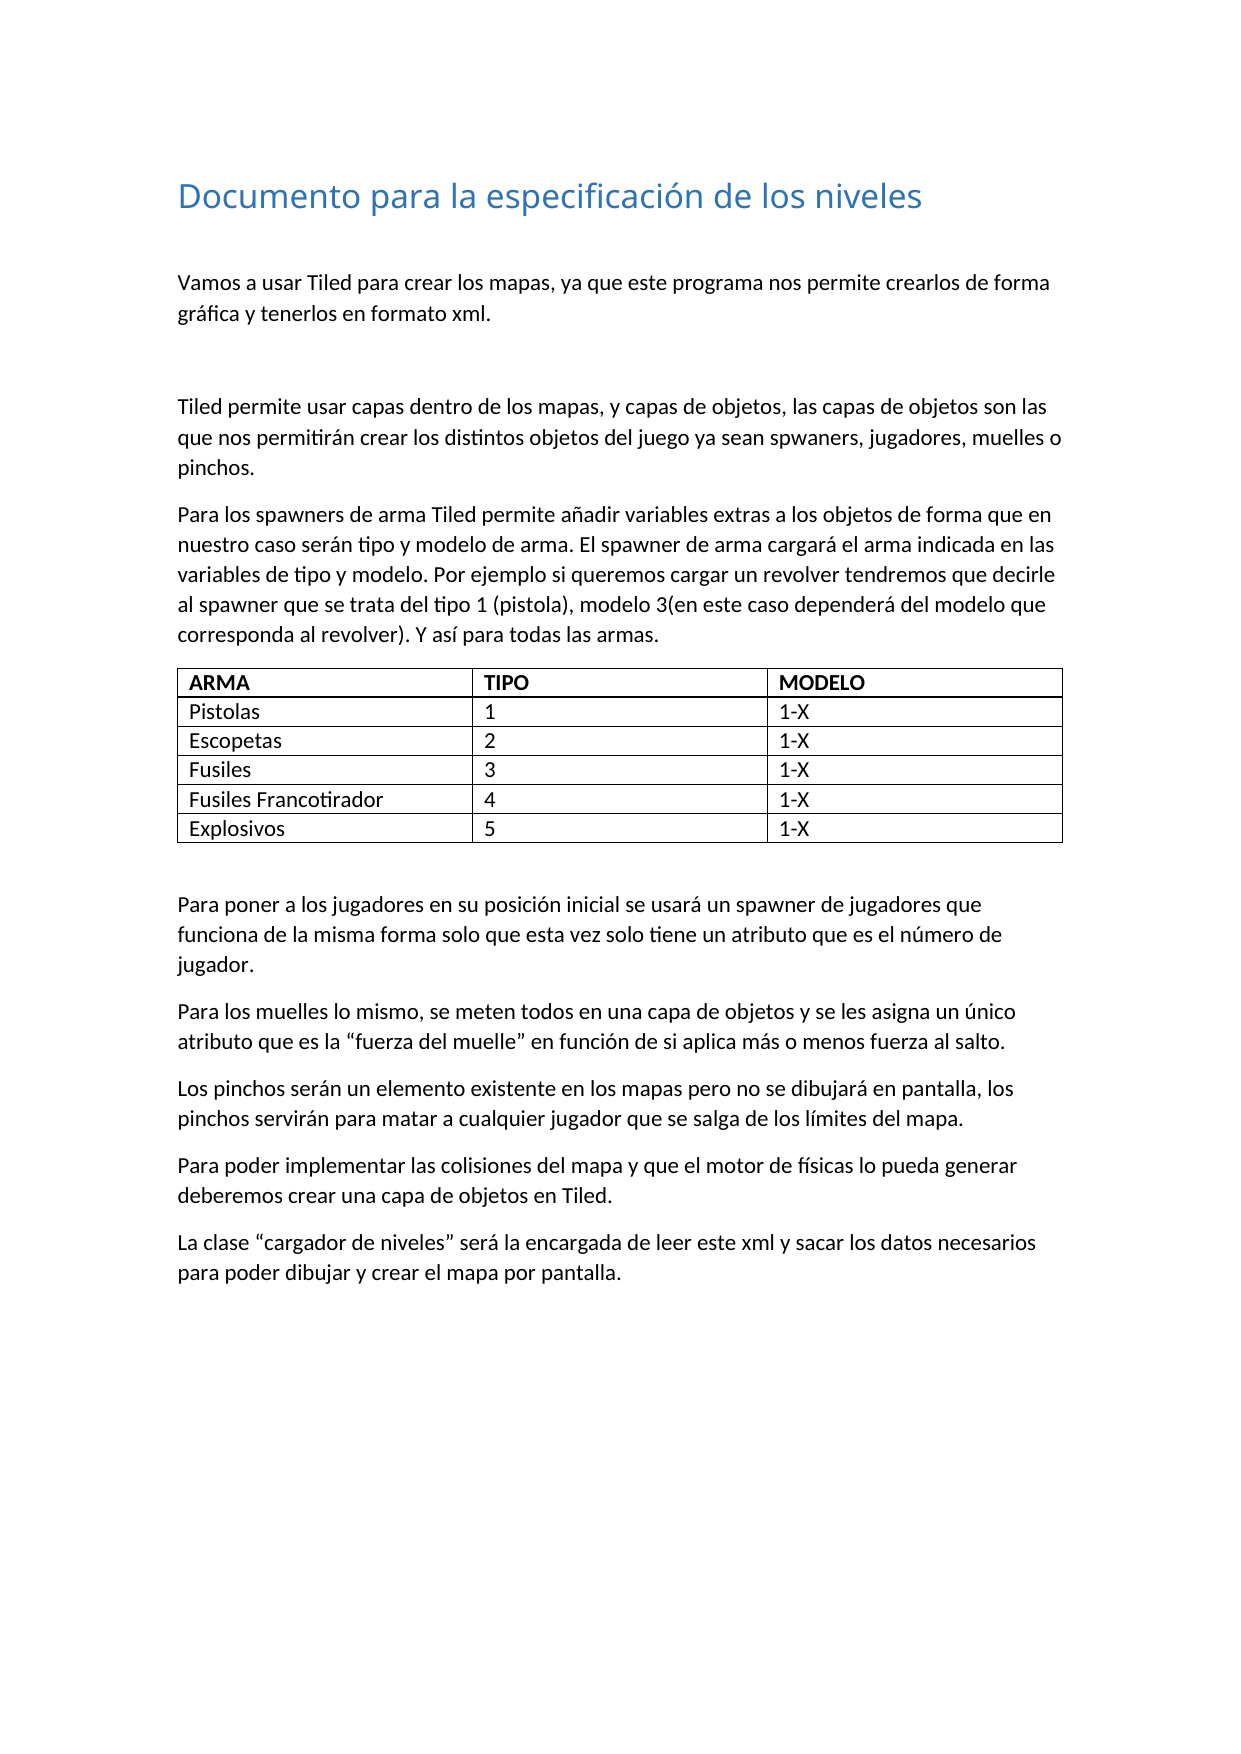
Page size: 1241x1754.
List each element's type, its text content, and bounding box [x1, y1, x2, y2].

text Para los spawners de arma Tiled permite añadir variables extras a los objetos de forma que en nuestro caso serán tipo y modelo de arma. El spawner de arma cargará el arma indicada en las variables de tipo y modelo. Por ejemplo si queremos cargar un revolver tendremos que decirle al spawner que se trata del tipo 1 (pistola), modelo 3(en este caso dependerá del modelo que corresponda al revolver). Y así para todas las armas. [177, 500, 1063, 648]
table_cell 5 [473, 814, 767, 842]
table_cell 1-X [768, 814, 1062, 842]
table_cell 4 [473, 785, 767, 813]
table_cell Fusiles Francotirador [178, 785, 472, 813]
table_cell Explosivos [178, 814, 472, 842]
table_cell 2 [473, 727, 767, 754]
table_cell 1-X [768, 756, 1062, 784]
text Para poner a los jugadores en su posición inicial se usará un spawner de jugadores que funciona de la misma forma solo que esta vez solo tiene un atributo que es el número de jugador. [177, 890, 1063, 978]
text Vamos a usar Tiled para crear los mapas, ya que este programa nos permite crearlos de forma gráfica y tenerlos en formato xml. [177, 268, 1063, 327]
table_cell 3 [473, 756, 767, 784]
table_header MODELO [768, 669, 1062, 696]
table_header ARMA [178, 669, 472, 696]
table_cell Escopetas [178, 727, 472, 754]
table_header TIPO [473, 669, 767, 696]
text Los pinchos serán un elemento existente en los mapas pero no se dibujará en pantalla, los pinchos servirán para matar a cualquier jugador que se salga de los límites del mapa. [177, 1074, 1063, 1132]
text Tiled permite usar capas dentro de los mapas, y capas de objetos, las capas de objetos son las que nos permitirán crear los distintos objetos del juego ya sean spwaners, jugadores, muelles o pinchos. [177, 392, 1063, 481]
subtitle Documento para la especificación de los niveles [177, 173, 1063, 218]
table_cell Pistolas [178, 698, 472, 726]
text Para los muelles lo mismo, se meten todos en una capa de objetos y se les asigna un único atributo que es la “fuerza del muelle” en función de si aplica más o menos fuerza al salto. [177, 997, 1063, 1055]
text La clase “cargador de niveles” será la encargada de leer este xml y sacar los datos necesarios para poder dibujar y crear el mapa por pantalla. [177, 1228, 1063, 1286]
table_cell 1-X [768, 727, 1062, 754]
table_cell 1-X [768, 785, 1062, 813]
table_cell 1-X [768, 698, 1062, 726]
table_cell 1 [473, 698, 767, 726]
text Para poder implementar las colisiones del mapa y que el motor de físicas lo pueda generar deberemos crear una capa de objetos en Tiled. [177, 1151, 1063, 1209]
table_cell Fusiles [178, 756, 472, 784]
